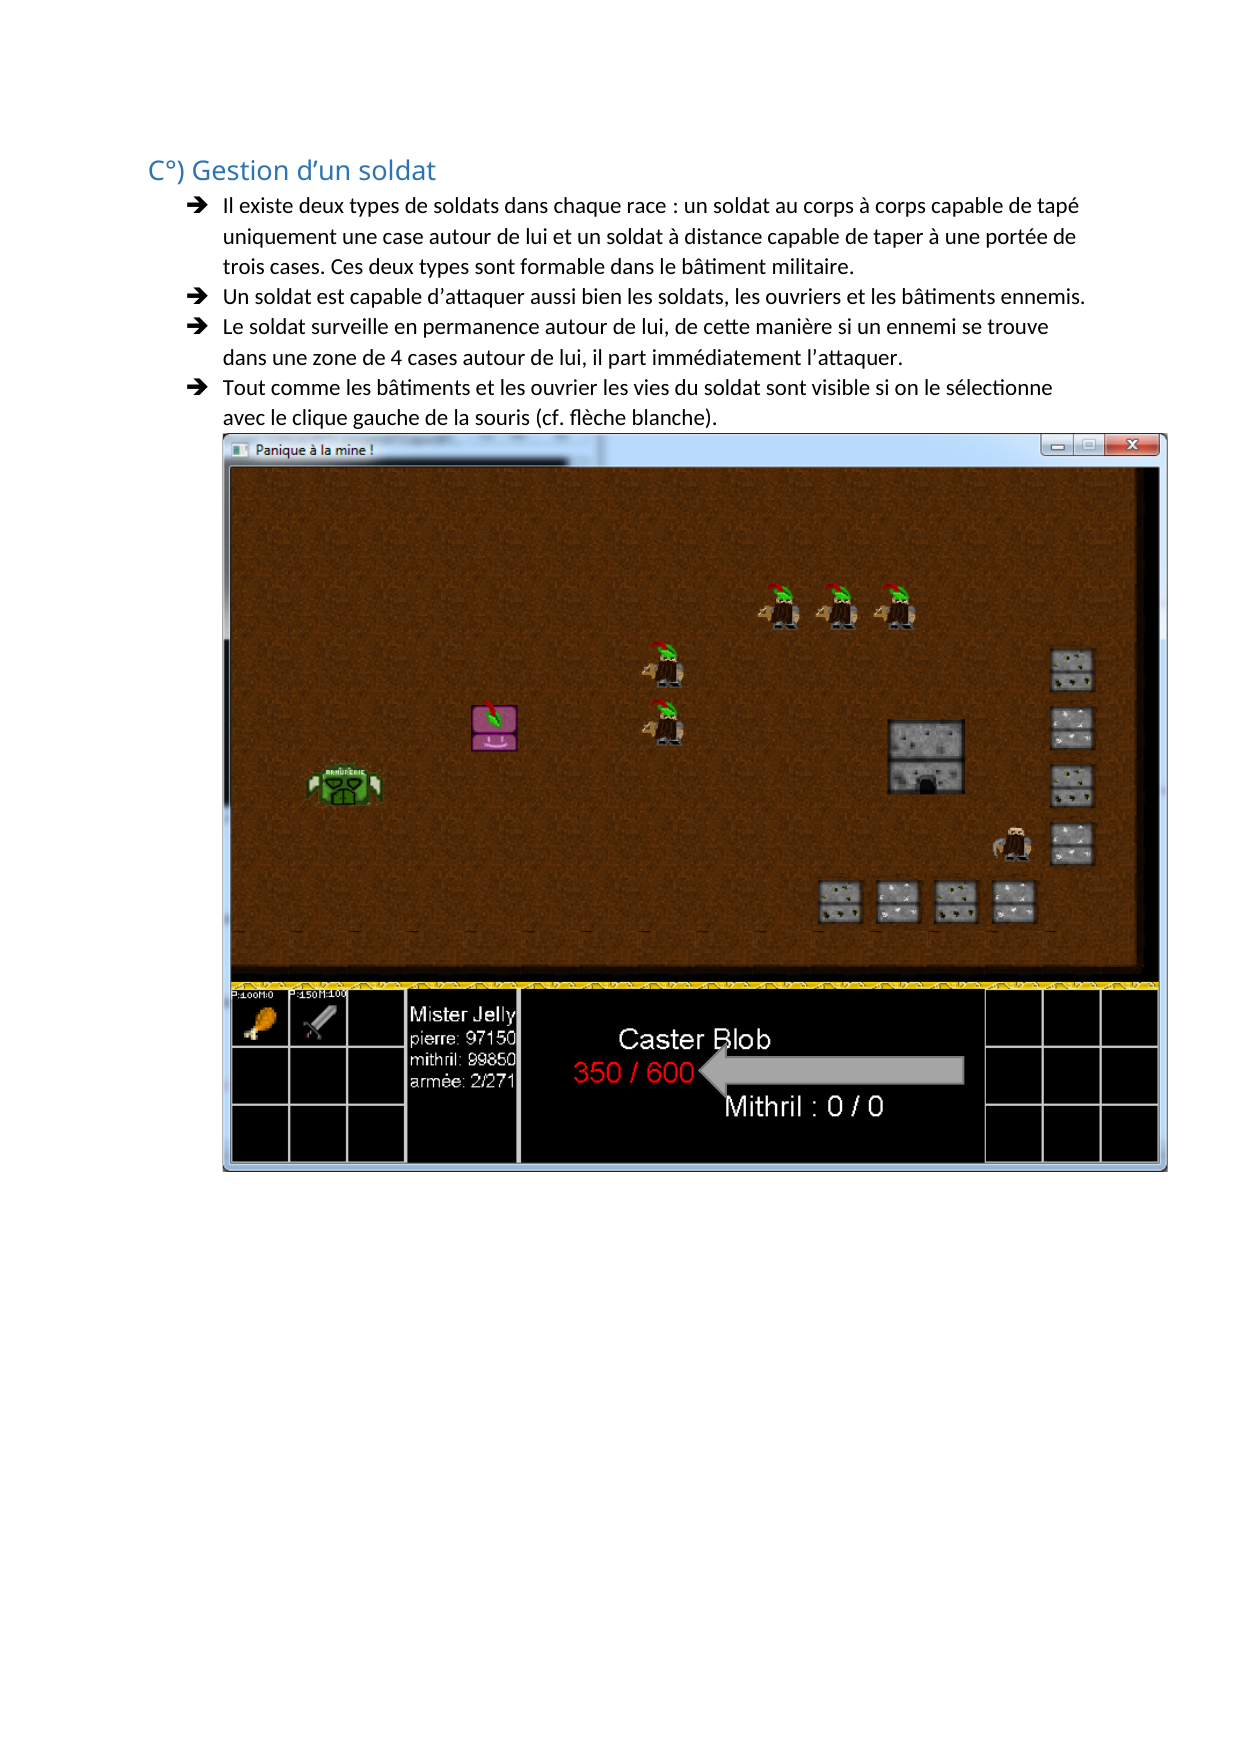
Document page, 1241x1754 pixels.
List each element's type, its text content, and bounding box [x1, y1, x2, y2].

list Un soldat est capable d’attaquer aussi bien les soldats, les ouvriers et les bâtiments ennemis. [185, 282, 1093, 310]
list Le soldat surveille en permanence autour de lui, de cette manière si un ennemi se trouve dans une zone de 4 cases autour de lui, il part immédiatement l’attaquer. [185, 312, 1093, 371]
list Il existe deux types de soldats dans chaque race : un soldat au corps à corps capable de tapé uniquement une case autour de lui et un soldat à distance capable de taper à une portée de trois cases. Ces deux types sont formable dans le bâtiment militaire. [185, 192, 1093, 280]
picture [222, 433, 1168, 1172]
subtitle C°) Gestion d’un soldat [148, 152, 1093, 189]
